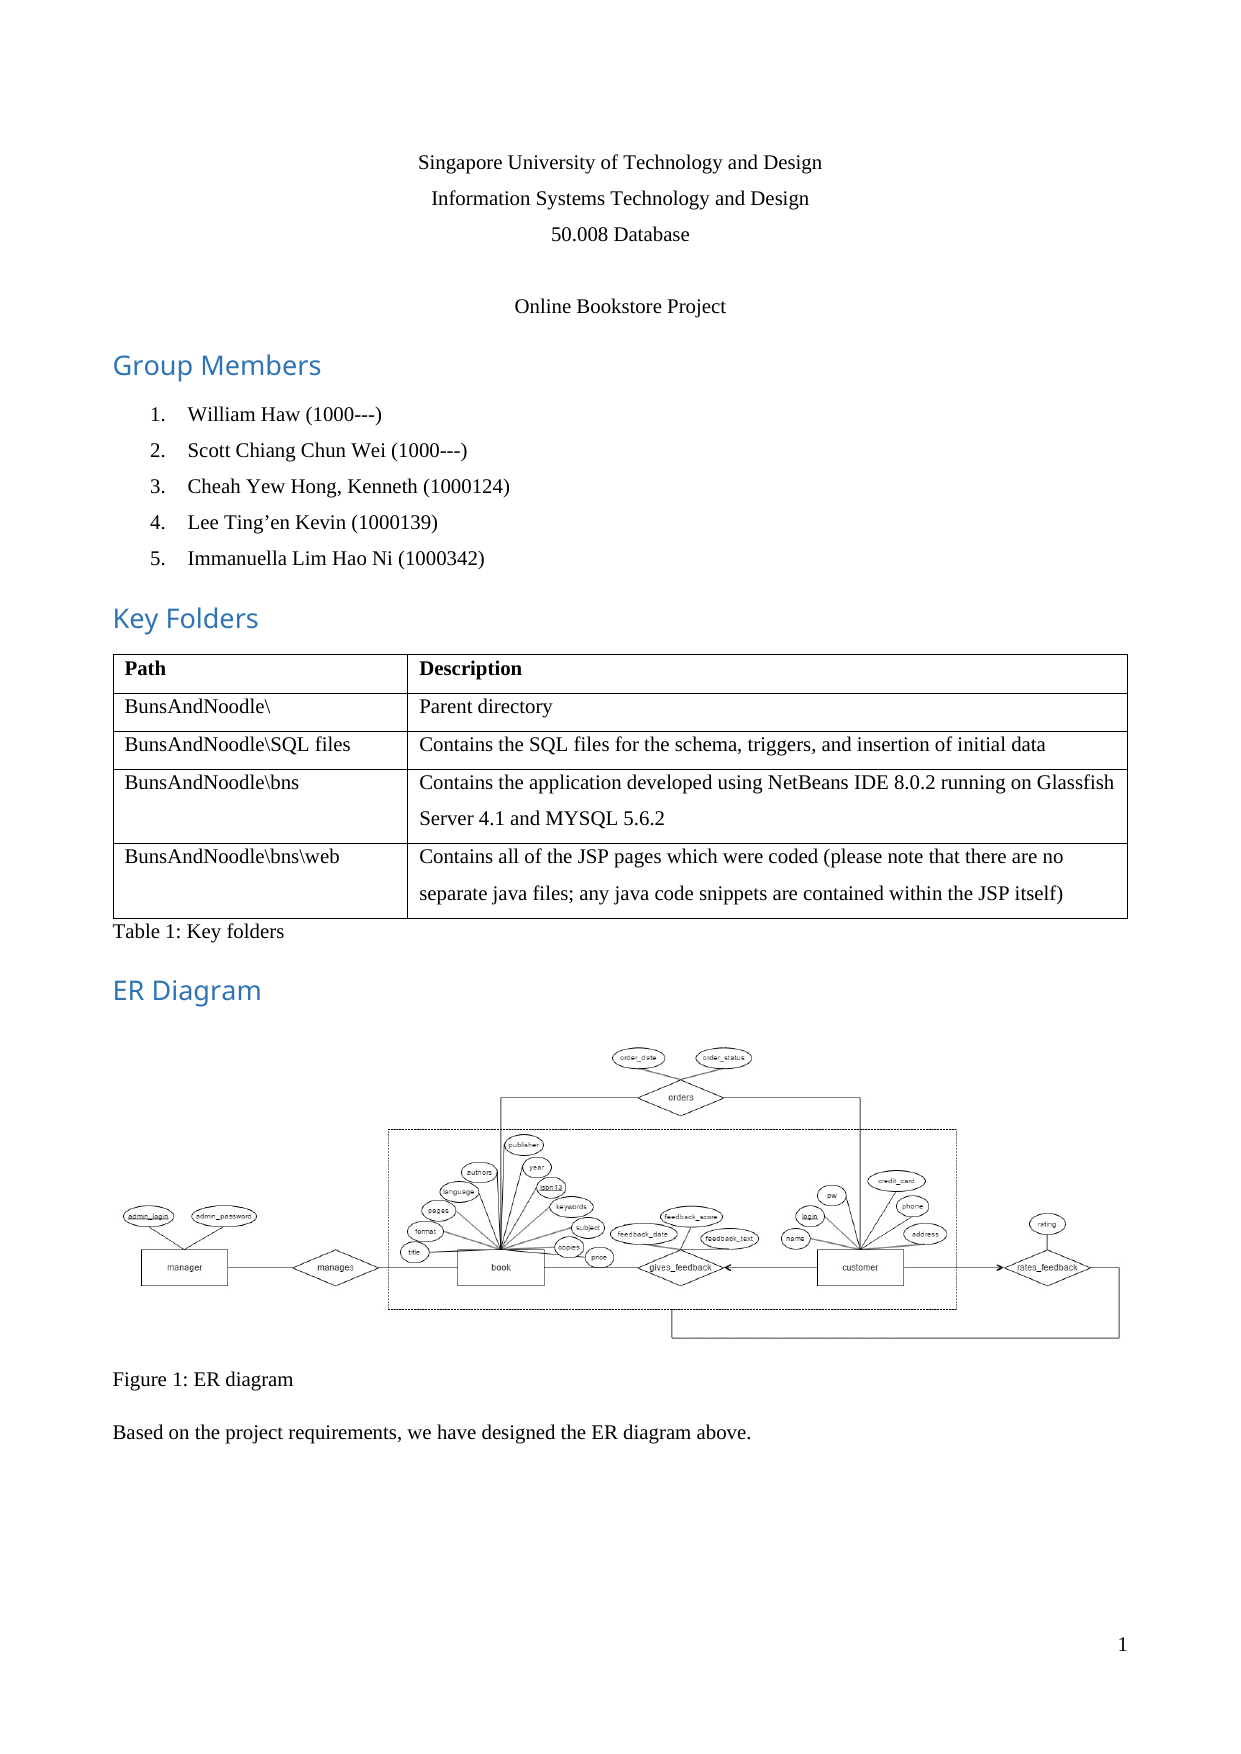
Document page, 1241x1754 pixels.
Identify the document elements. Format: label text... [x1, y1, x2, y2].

table_cell BunsAndNoodle\ [114, 694, 407, 731]
list Lee Ting’en Kevin (1000139) [150, 510, 1128, 534]
table_cell BunsAndNoodle\bns [114, 770, 407, 843]
subtitle ER Diagram [112, 971, 1128, 1008]
table_header Path [114, 655, 407, 693]
table_cell Contains all of the JSP pages which were coded (please note that there are no separate java files; any java code snippets are contained within the JSP itself) [408, 844, 1127, 918]
text Figure 1: ER diagram [112, 1355, 1128, 1391]
list Scott Chiang Chun Wei (1000---) [150, 438, 1128, 462]
list Immanuella Lim Hao Ni (1000342) [150, 546, 1128, 570]
text Singapore University of Technology and Design Information Systems Technology and Design 50.008 Database Online Bookstore Project [112, 150, 1128, 318]
subtitle Key Folders [112, 599, 1128, 636]
picture [112, 1026, 1136, 1355]
table_cell BunsAndNoodle\SQL files [114, 732, 407, 769]
subtitle Group Members [112, 347, 1128, 384]
table_cell BunsAndNoodle\bns\web [114, 844, 407, 918]
text Based on the project requirements, we have designed the ER diagram above. [112, 1419, 1128, 1444]
list Cheah Yew Hong, Kenneth (1000124) [150, 474, 1128, 498]
table_cell Parent directory [408, 694, 1127, 731]
text Table 1: Key folders [112, 919, 1128, 943]
list William Haw (1000---) [150, 402, 1128, 426]
table_header Description [408, 655, 1127, 693]
table_cell Contains the application developed using NetBeans IDE 8.0.2 running on Glassfish Server 4.1 and MYSQL 5.6.2 [408, 770, 1127, 843]
table_cell Contains the SQL files for the schema, triggers, and insertion of initial data [408, 732, 1127, 769]
